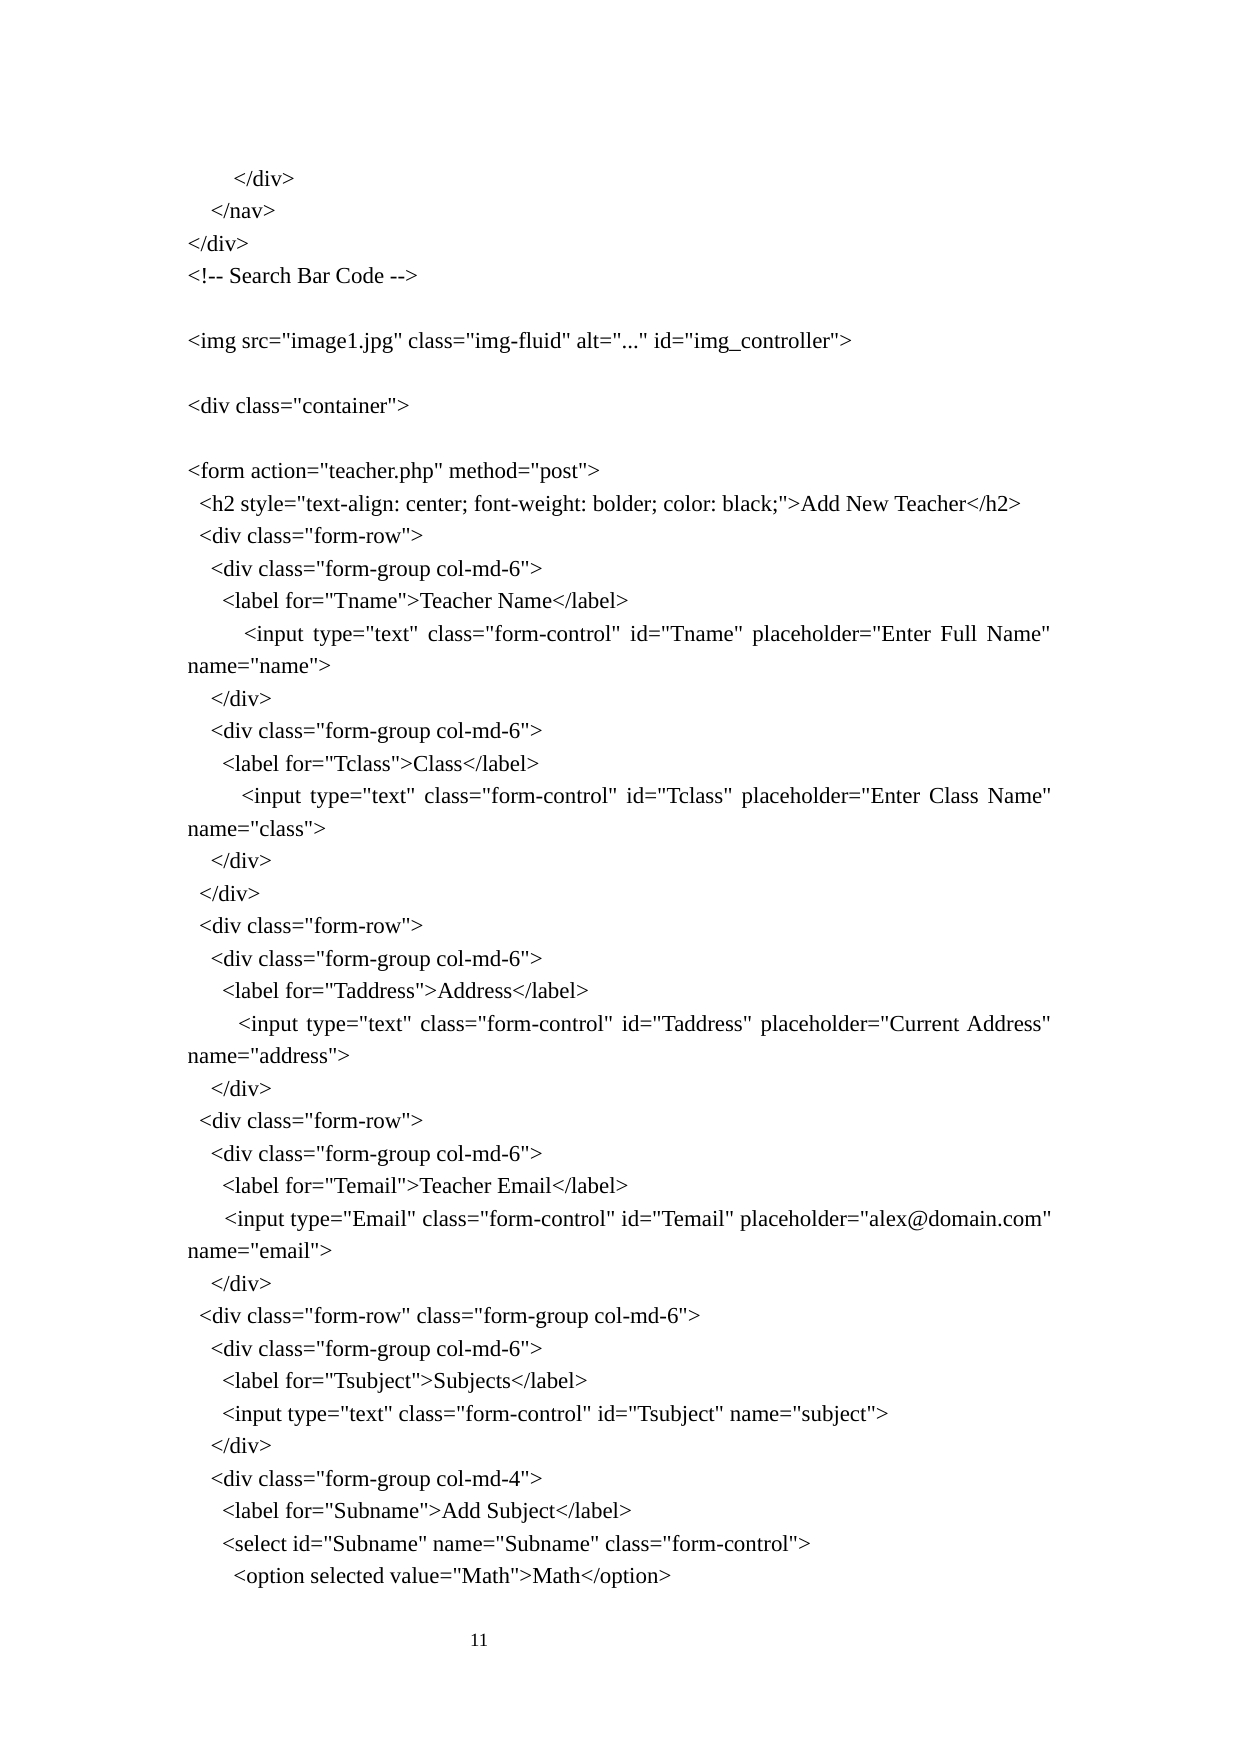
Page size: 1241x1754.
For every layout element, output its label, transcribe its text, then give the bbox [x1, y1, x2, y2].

text </div> [187, 227, 1053, 259]
text <div class="form-row" class="form-group col-md-6"> [187, 1299, 1053, 1332]
text <option selected value="Math">Math</option> [187, 1559, 1053, 1592]
text <div class="form-group col-md-4"> [187, 1462, 1053, 1494]
text </div> [187, 1072, 1053, 1104]
text <label for="Tsubject">Subjects</label> [187, 1364, 1053, 1397]
text </div> [187, 1429, 1053, 1462]
text <div class="form-group col-md-6"> [187, 714, 1053, 747]
text <div class="form-row"> [187, 519, 1053, 552]
text <div class="form-group col-md-6"> [187, 552, 1053, 584]
text </div> [187, 877, 1053, 909]
text <label for="Subname">Add Subject</label> [187, 1494, 1053, 1527]
text <div class="form-group col-md-6"> [187, 1332, 1053, 1364]
text <input type="text" class="form-control" id="Tname" placeholder="Enter Full Name" name="name"> [187, 617, 1053, 682]
text </nav> [187, 194, 1053, 227]
text <h2 style="text-align: center; font-weight: bolder; color: black;">Add New Teacher</h2> [187, 487, 1053, 519]
text </div> [187, 162, 1053, 194]
text <form action="teacher.php" method="post"> [187, 454, 1053, 487]
text <!-- Search Bar Code --> [187, 259, 1053, 292]
text <div class="form-group col-md-6"> [187, 942, 1053, 974]
text <label for="Tclass">Class</label> [187, 747, 1053, 779]
text <div class="form-group col-md-6"> [187, 1137, 1053, 1169]
text <input type="text" class="form-control" id="Tclass" placeholder="Enter Class Name" name="class"> [187, 779, 1053, 844]
text <label for="Taddress">Address</label> [187, 974, 1053, 1007]
text </div> [187, 682, 1053, 714]
text <select id="Subname" name="Subname" class="form-control"> [187, 1527, 1053, 1559]
text <div class="form-row"> [187, 909, 1053, 942]
text </div> [187, 844, 1053, 877]
text <div class="form-row"> [187, 1104, 1053, 1137]
text </div> [187, 1267, 1053, 1299]
text <label for="Temail">Teacher Email</label> [187, 1169, 1053, 1202]
text <img src="image1.jpg" class="img-fluid" alt="..." id="img_controller"> [187, 324, 1053, 357]
text <input type="text" class="form-control" id="Tsubject" name="subject"> [187, 1397, 1053, 1429]
text <input type="Email" class="form-control" id="Temail" placeholder="alex@domain.com" name="email"> [187, 1202, 1053, 1267]
text <input type="text" class="form-control" id="Taddress" placeholder="Current Address" name="address"> [187, 1007, 1053, 1072]
text <label for="Tname">Teacher Name</label> [187, 584, 1053, 617]
text <div class="container"> [187, 389, 1053, 422]
